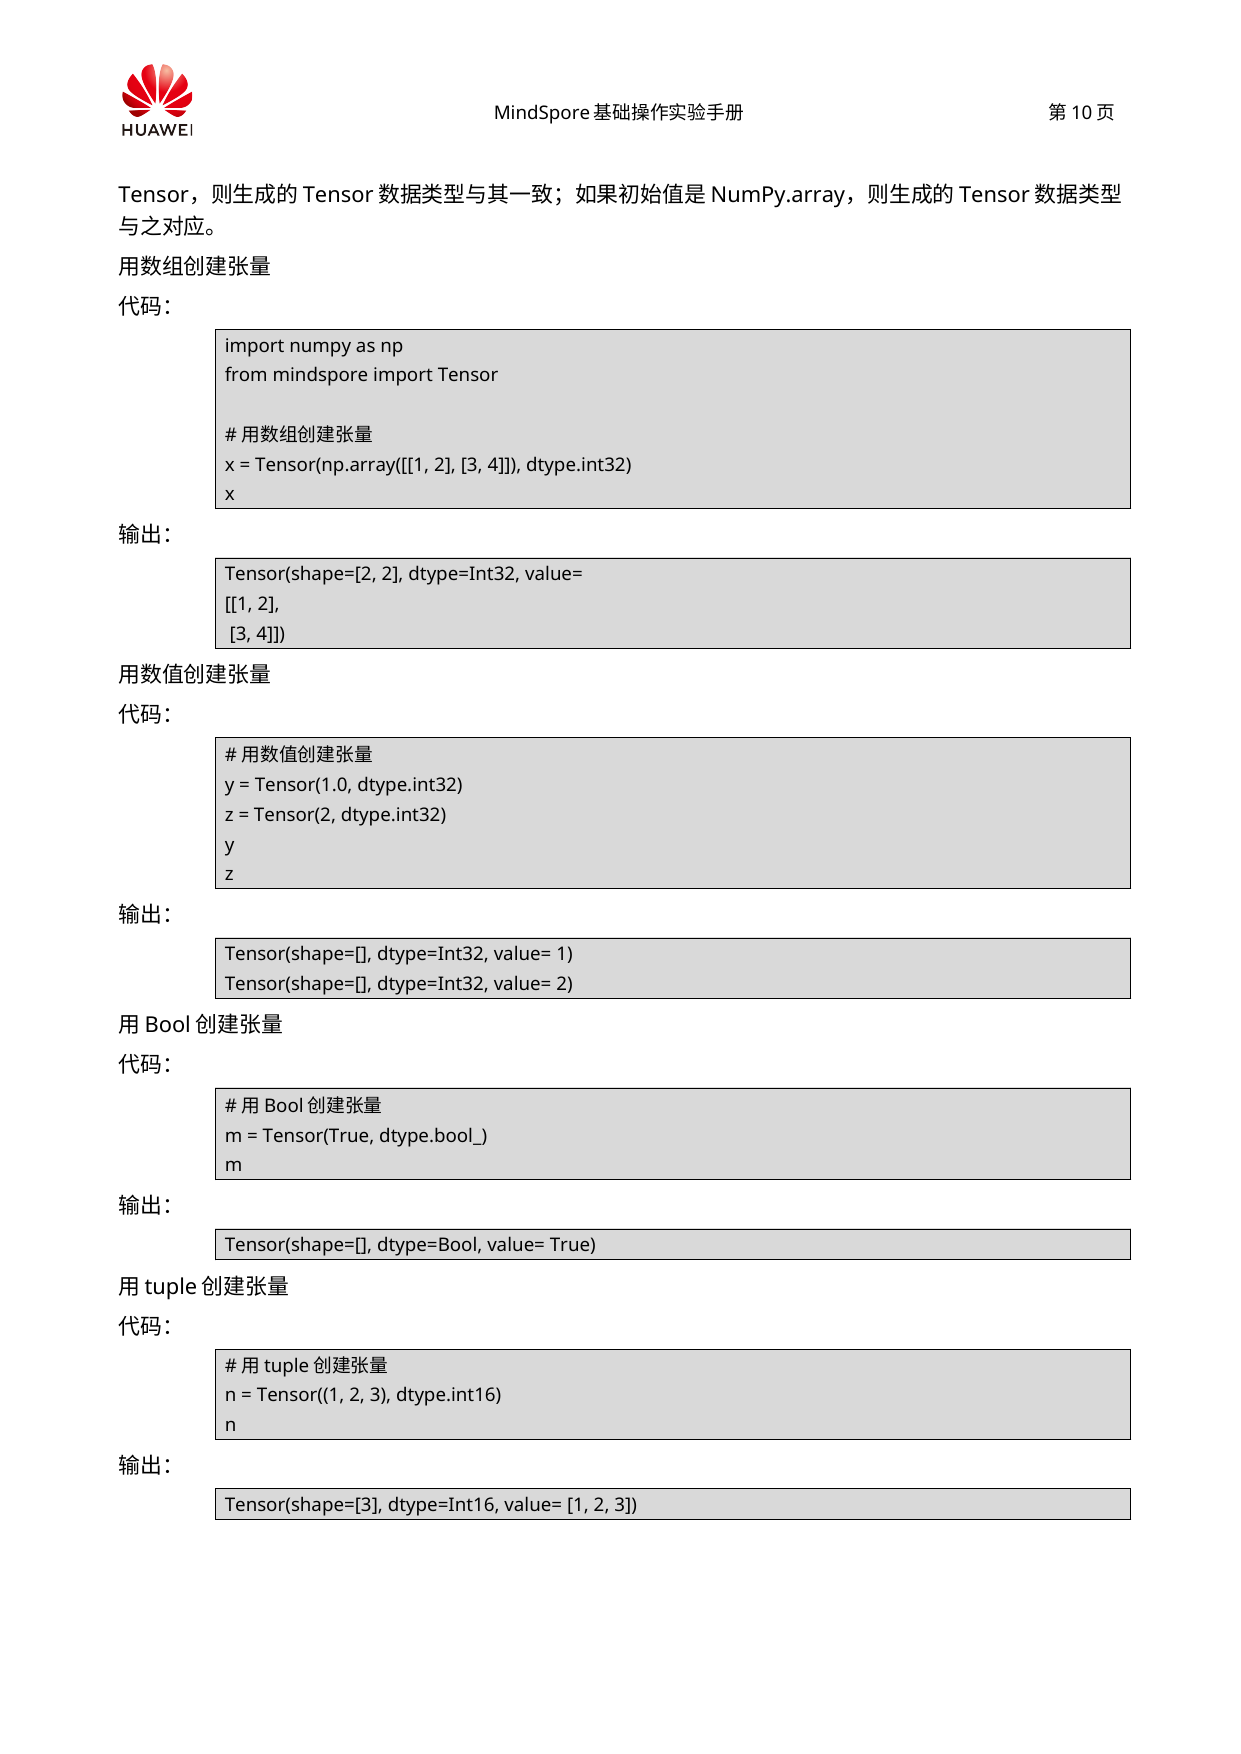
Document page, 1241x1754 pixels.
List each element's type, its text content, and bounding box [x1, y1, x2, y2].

text m [216, 1148, 1130, 1179]
text 代码： [118, 1309, 1122, 1340]
text import numpy as np [216, 330, 1130, 358]
text Tensor(shape=[2, 2], dtype=Int32, value= [216, 559, 1130, 586]
text # 用数值创建张量 [216, 738, 1130, 767]
text 输出： [118, 1448, 1122, 1480]
text from mindspore import Tensor [216, 359, 1130, 387]
text z = Tensor(2, dtype.int32) [216, 798, 1130, 827]
text z [216, 857, 1130, 888]
text 输出： [118, 897, 1122, 929]
text 用数组创建张量 [118, 249, 1122, 281]
text [3, 4]]) [216, 617, 1130, 648]
text Tensor(shape=[], dtype=Bool, value= True) [216, 1230, 1130, 1259]
text 用tuple创建张量 [118, 1269, 1122, 1300]
text n = Tensor((1, 2, 3), dtype.int16) [216, 1378, 1130, 1407]
picture [122, 64, 193, 136]
text 用数值创建张量 [118, 657, 1122, 689]
text 代码： [118, 1047, 1122, 1079]
text Tensor(shape=[], dtype=Int32, value= 2) [216, 967, 1130, 998]
text # 用数组创建张量 [216, 418, 1130, 447]
text x = Tensor(np.array([[1, 2], [3, 4]]), dtype.int32) [216, 448, 1130, 476]
text 用Bool创建张量 [118, 1007, 1122, 1039]
text y [216, 828, 1130, 856]
text n [216, 1408, 1130, 1439]
text 输出： [118, 1188, 1122, 1220]
text 代码： [118, 289, 1122, 321]
text 代码： [118, 697, 1122, 729]
text m = Tensor(True, dtype.bool_) [216, 1119, 1130, 1147]
text Tensor(shape=[3], dtype=Int16, value= [1, 2, 3]) [216, 1489, 1130, 1519]
text x [216, 477, 1130, 508]
text # 用Bool创建张量 [216, 1089, 1130, 1118]
text y = Tensor(1.0, dtype.int32) [216, 768, 1130, 797]
text 输出： [118, 517, 1122, 549]
text # 用tuple创建张量 [216, 1350, 1130, 1377]
text Tensor(shape=[], dtype=Int32, value= 1) [216, 939, 1130, 966]
text [[1, 2], [216, 587, 1130, 616]
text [118, 177, 1122, 241]
